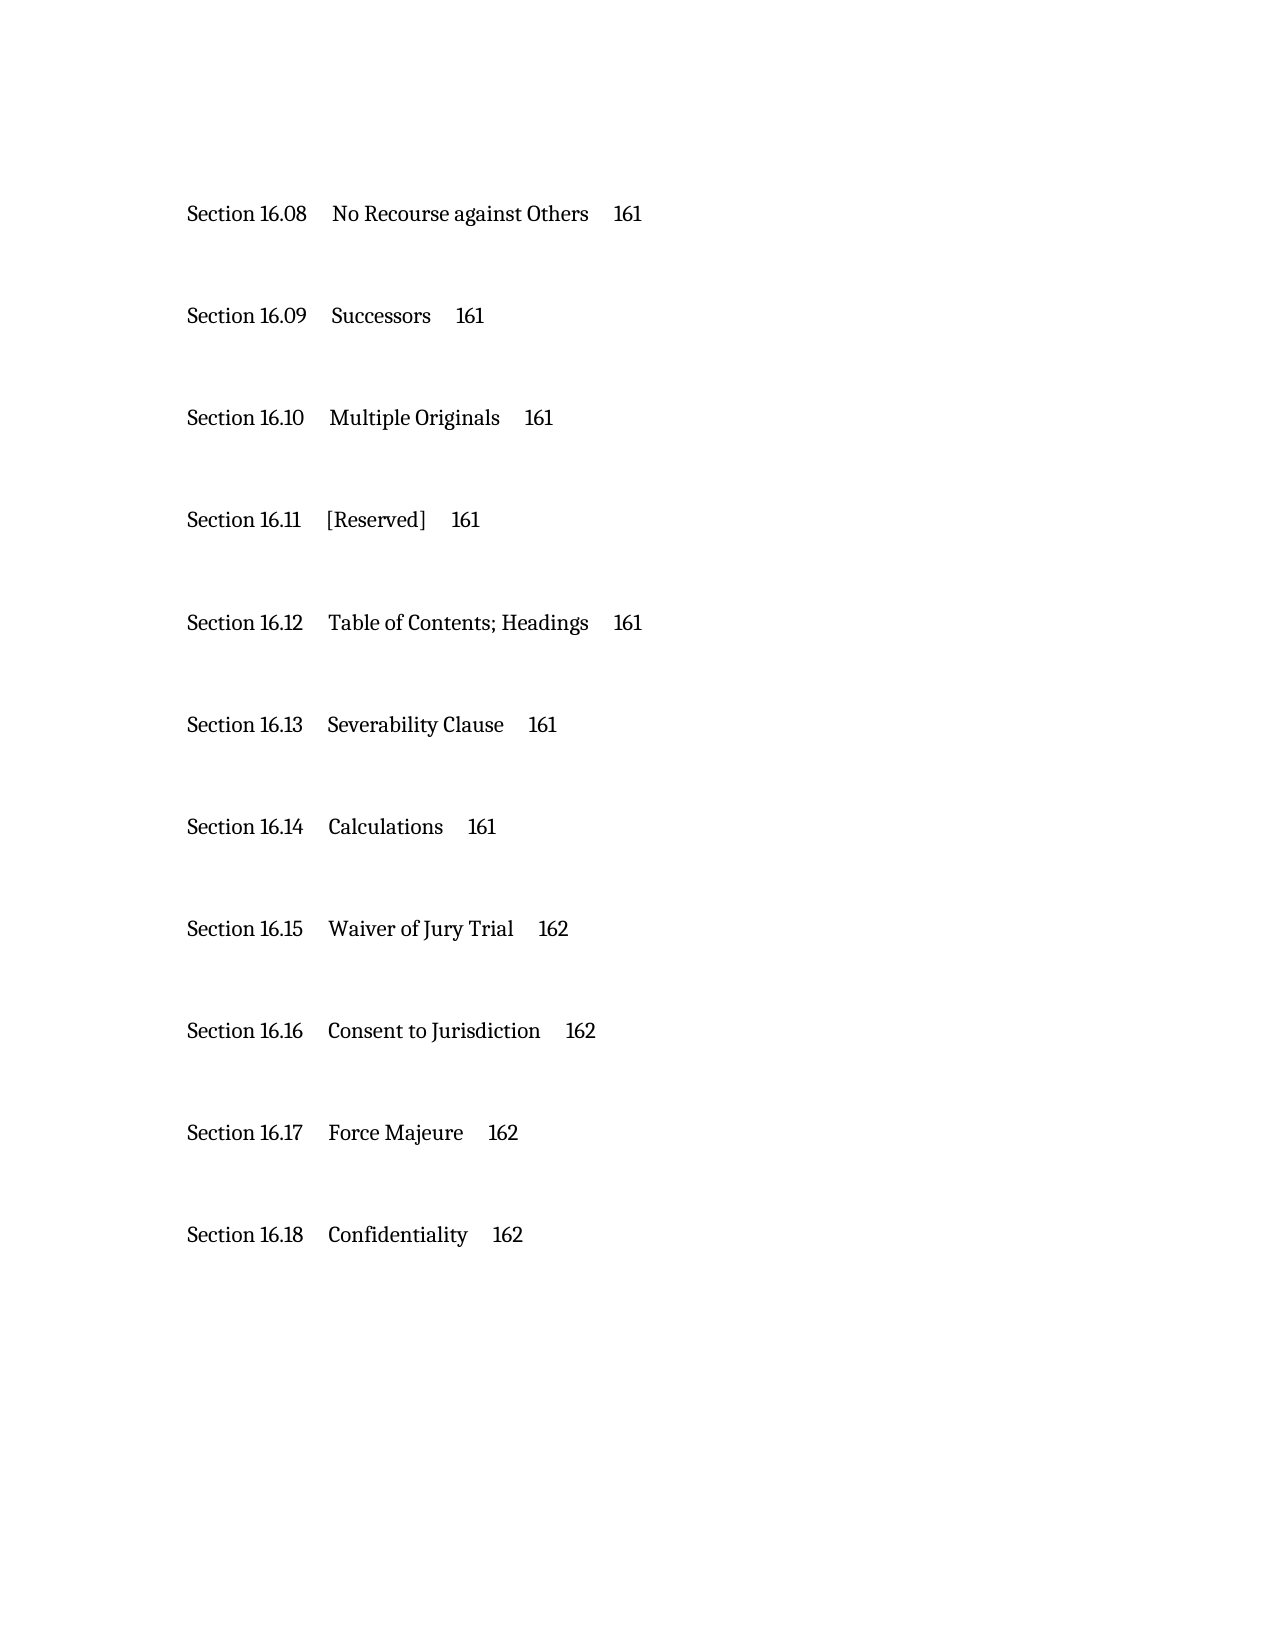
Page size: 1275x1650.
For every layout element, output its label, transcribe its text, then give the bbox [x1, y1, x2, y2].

text Section 16.14 Calculations 161 [187, 813, 1087, 840]
text Section 16.17 Force Majeure 162 [187, 1120, 1087, 1146]
text Section 16.13 Severability Clause 161 [187, 711, 1087, 738]
text Section 16.11 [Reserved] 161 [187, 507, 1087, 534]
text Section 16.18 Confidentiality 162 [187, 1222, 1087, 1248]
text Section 16.12 Table of Contents; Headings 161 [187, 609, 1087, 636]
text Section 16.09 Successors 161 [187, 303, 1087, 329]
text Section 16.08 No Recourse against Others 161 [187, 201, 1087, 227]
text Section 16.16 Consent to Jurisdiction 162 [187, 1018, 1087, 1044]
text Section 16.15 Waiver of Jury Trial 162 [187, 916, 1087, 942]
text Section 16.10 Multiple Originals 161 [187, 405, 1087, 432]
